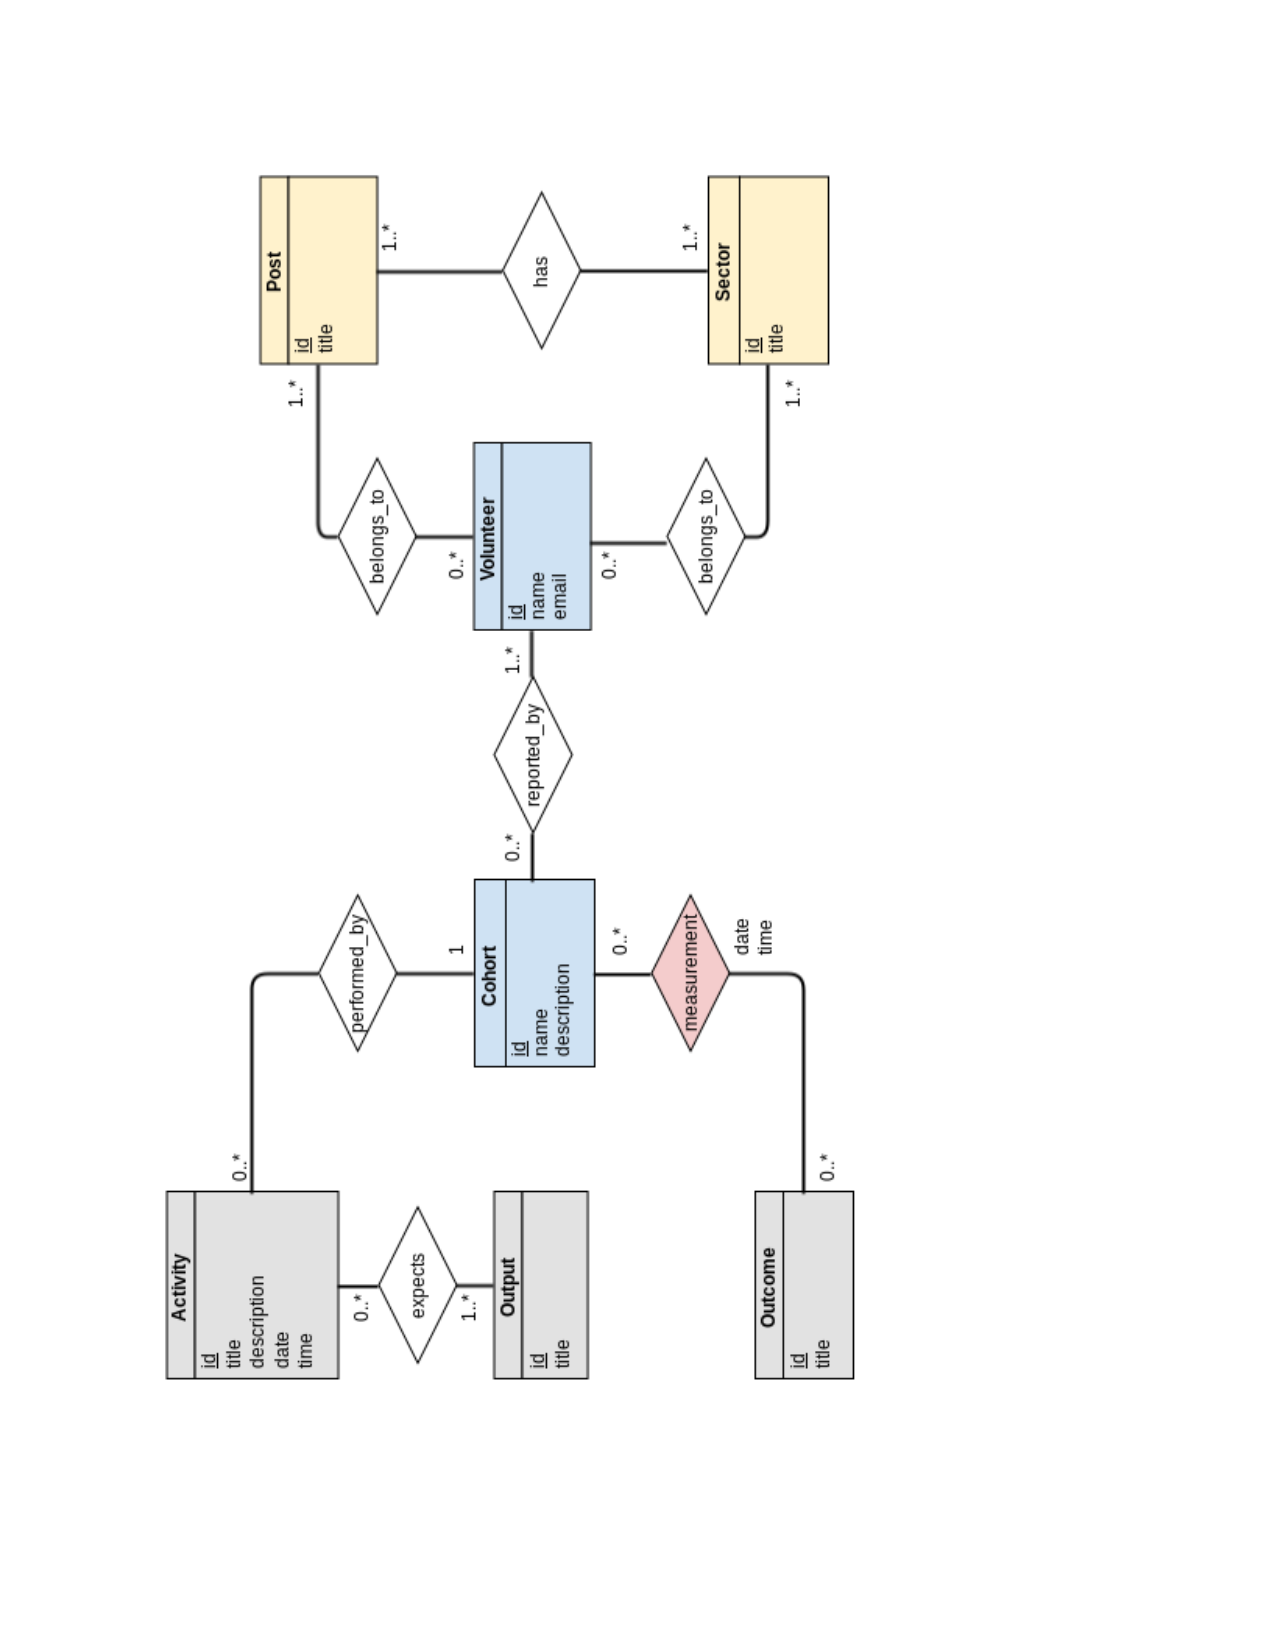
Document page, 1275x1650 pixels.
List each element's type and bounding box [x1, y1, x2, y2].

picture [150, 150, 867, 1400]
